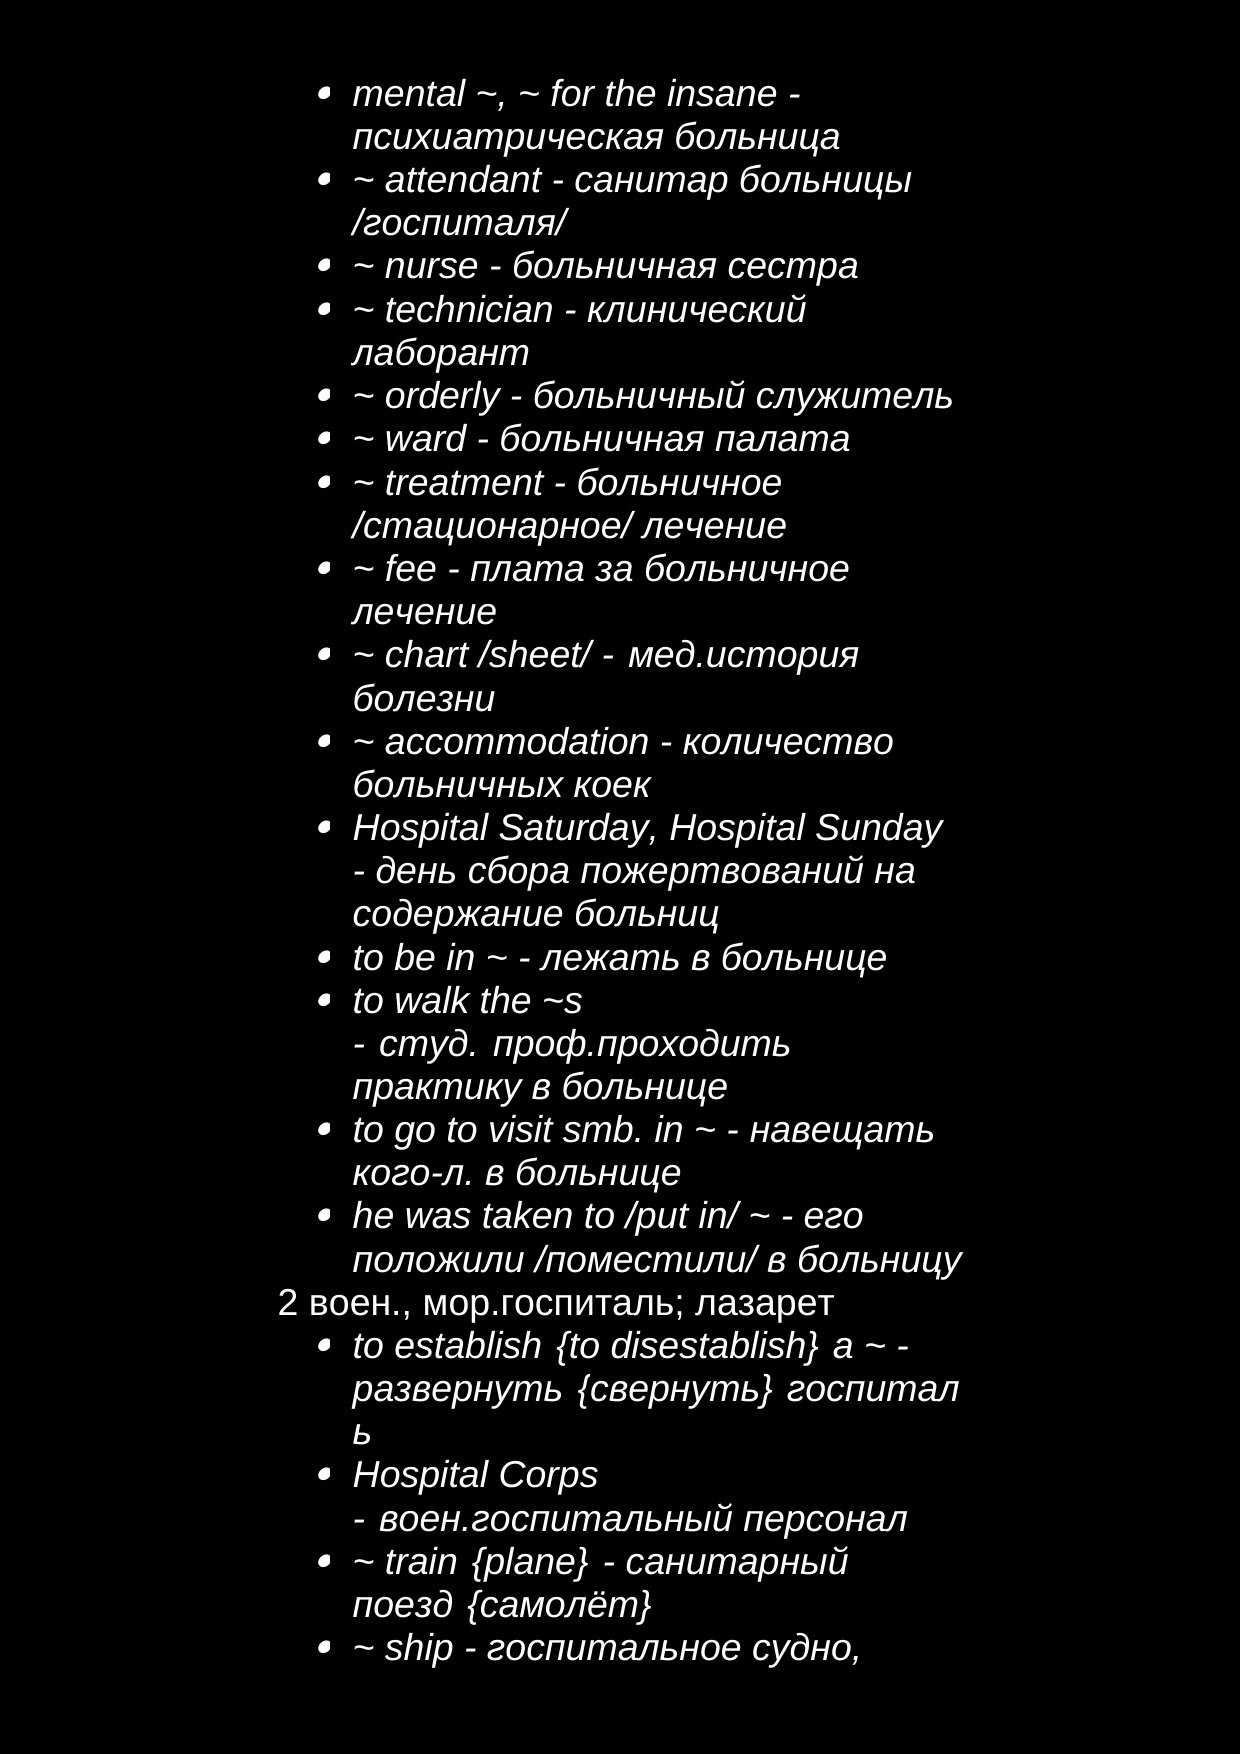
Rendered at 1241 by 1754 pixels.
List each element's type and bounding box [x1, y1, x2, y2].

table_header [270, 62, 976, 1692]
